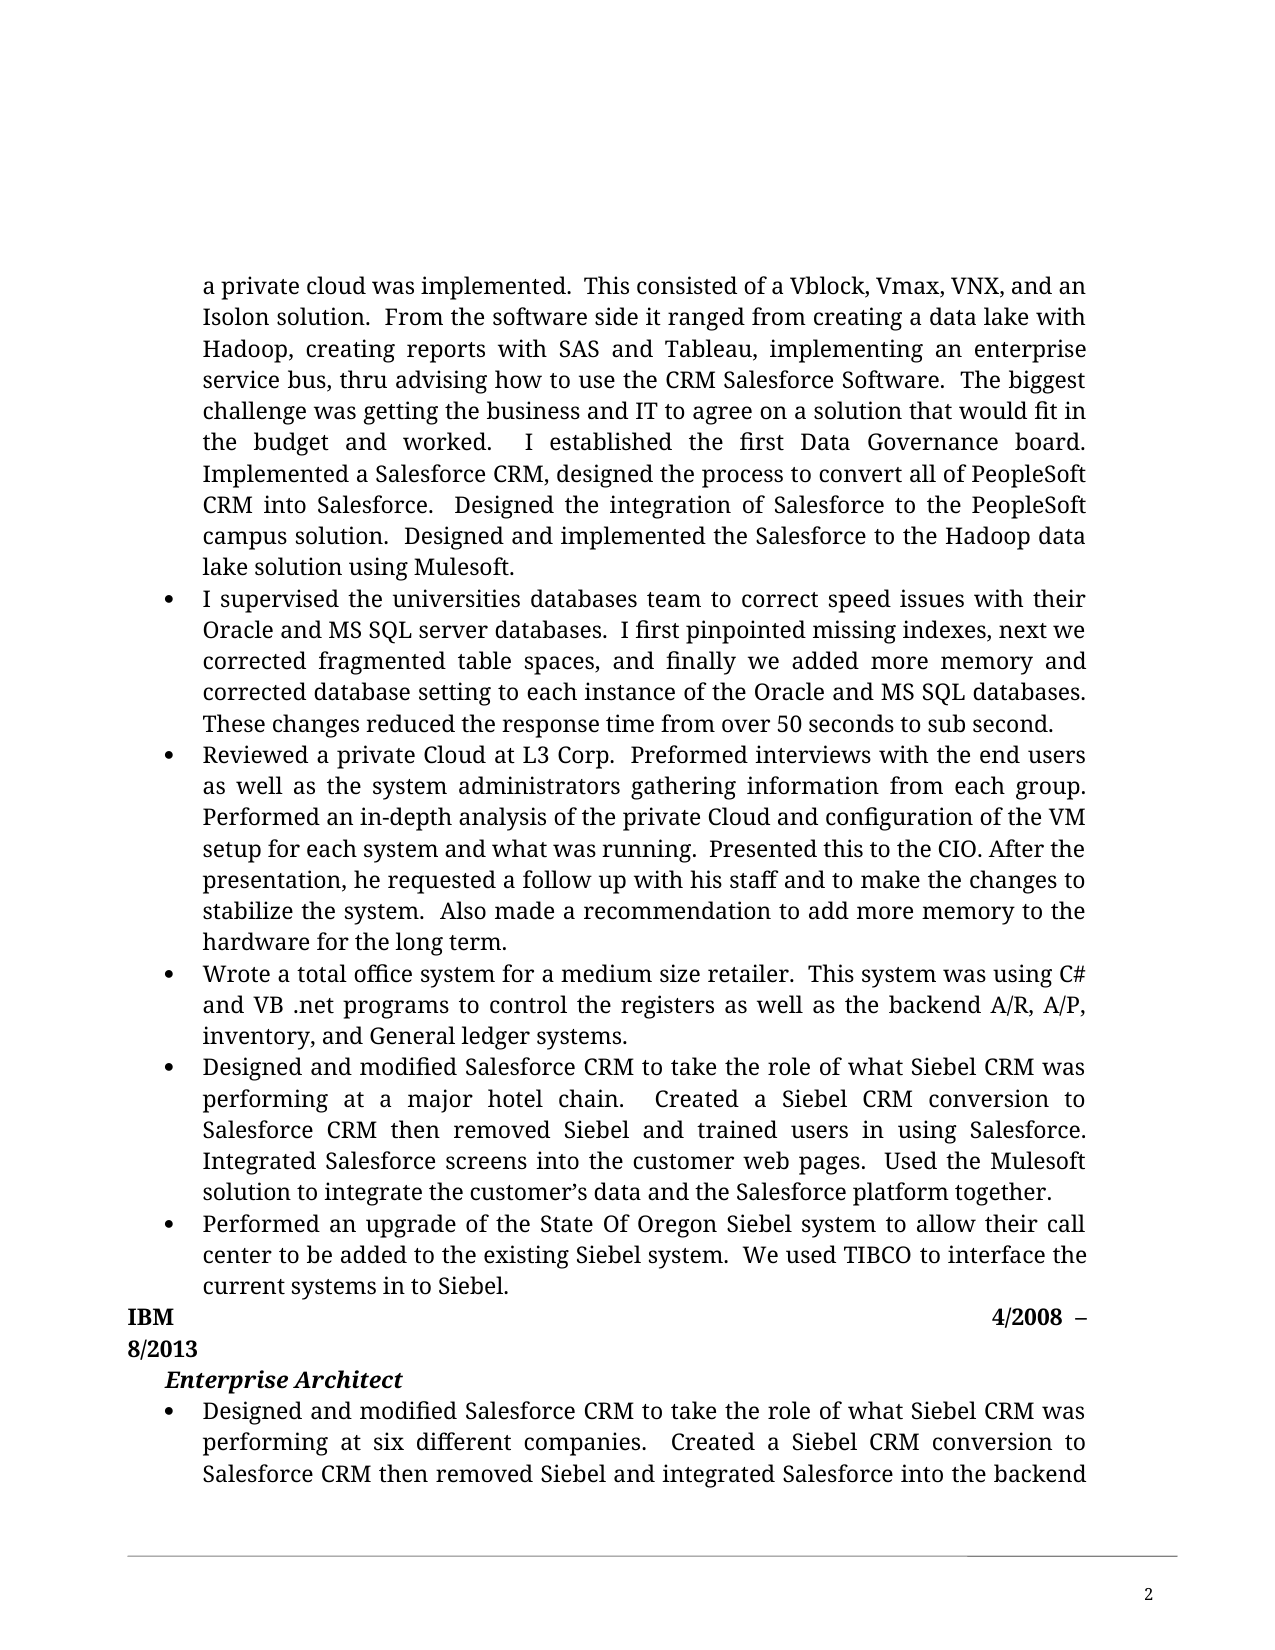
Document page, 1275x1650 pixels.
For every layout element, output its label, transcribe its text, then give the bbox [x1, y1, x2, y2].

list Performed an upgrade of the State Of Oregon Siebel system to allow their call center to be added to the existing Siebel system. We used TIBCO to interface the current systems in to Siebel. [165, 1207, 1087, 1301]
text Enterprise Architect [165, 1364, 1087, 1395]
list I supervised the universities databases team to correct speed issues with their Oracle and MS SQL server databases. I first pinpointed missing indexes, next we corrected fragmented table spaces, and finally we added more memory and corrected database setting to each instance of the Oracle and MS SQL databases. These changes reduced the response time from over 50 seconds to sub second. [165, 582, 1087, 739]
text IBM 4/2008 – 8/2013 [127, 1301, 1087, 1364]
list Designed and modified Salesforce CRM to take the role of what Siebel CRM was performing at a major hotel chain. Created a Siebel CRM conversion to Salesforce CRM then removed Siebel and trained users in using Salesforce. Integrated Salesforce screens into the customer web pages. Used the Mulesoft solution to integrate the customer’s data and the Salesforce platform together. [165, 1051, 1087, 1207]
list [165, 1395, 1087, 1489]
list Reviewed a private Cloud at L3 Corp. Preformed interviews with the end users as well as the system administrators gathering information from each group. Performed an in-depth analysis of the private Cloud and configuration of the VM setup for each system and what was running. Presented this to the CIO. After the presentation, he requested a follow up with his staff and to make the changes to stabilize the system. Also made a recommendation to add more memory to the hardware for the long term. [165, 739, 1087, 957]
list Wrote a total office system for a medium size retailer. This system was using C# and VB .net programs to control the registers as well as the backend A/R, A/P, inventory, and General ledger systems. [165, 957, 1087, 1051]
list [165, 270, 1087, 582]
